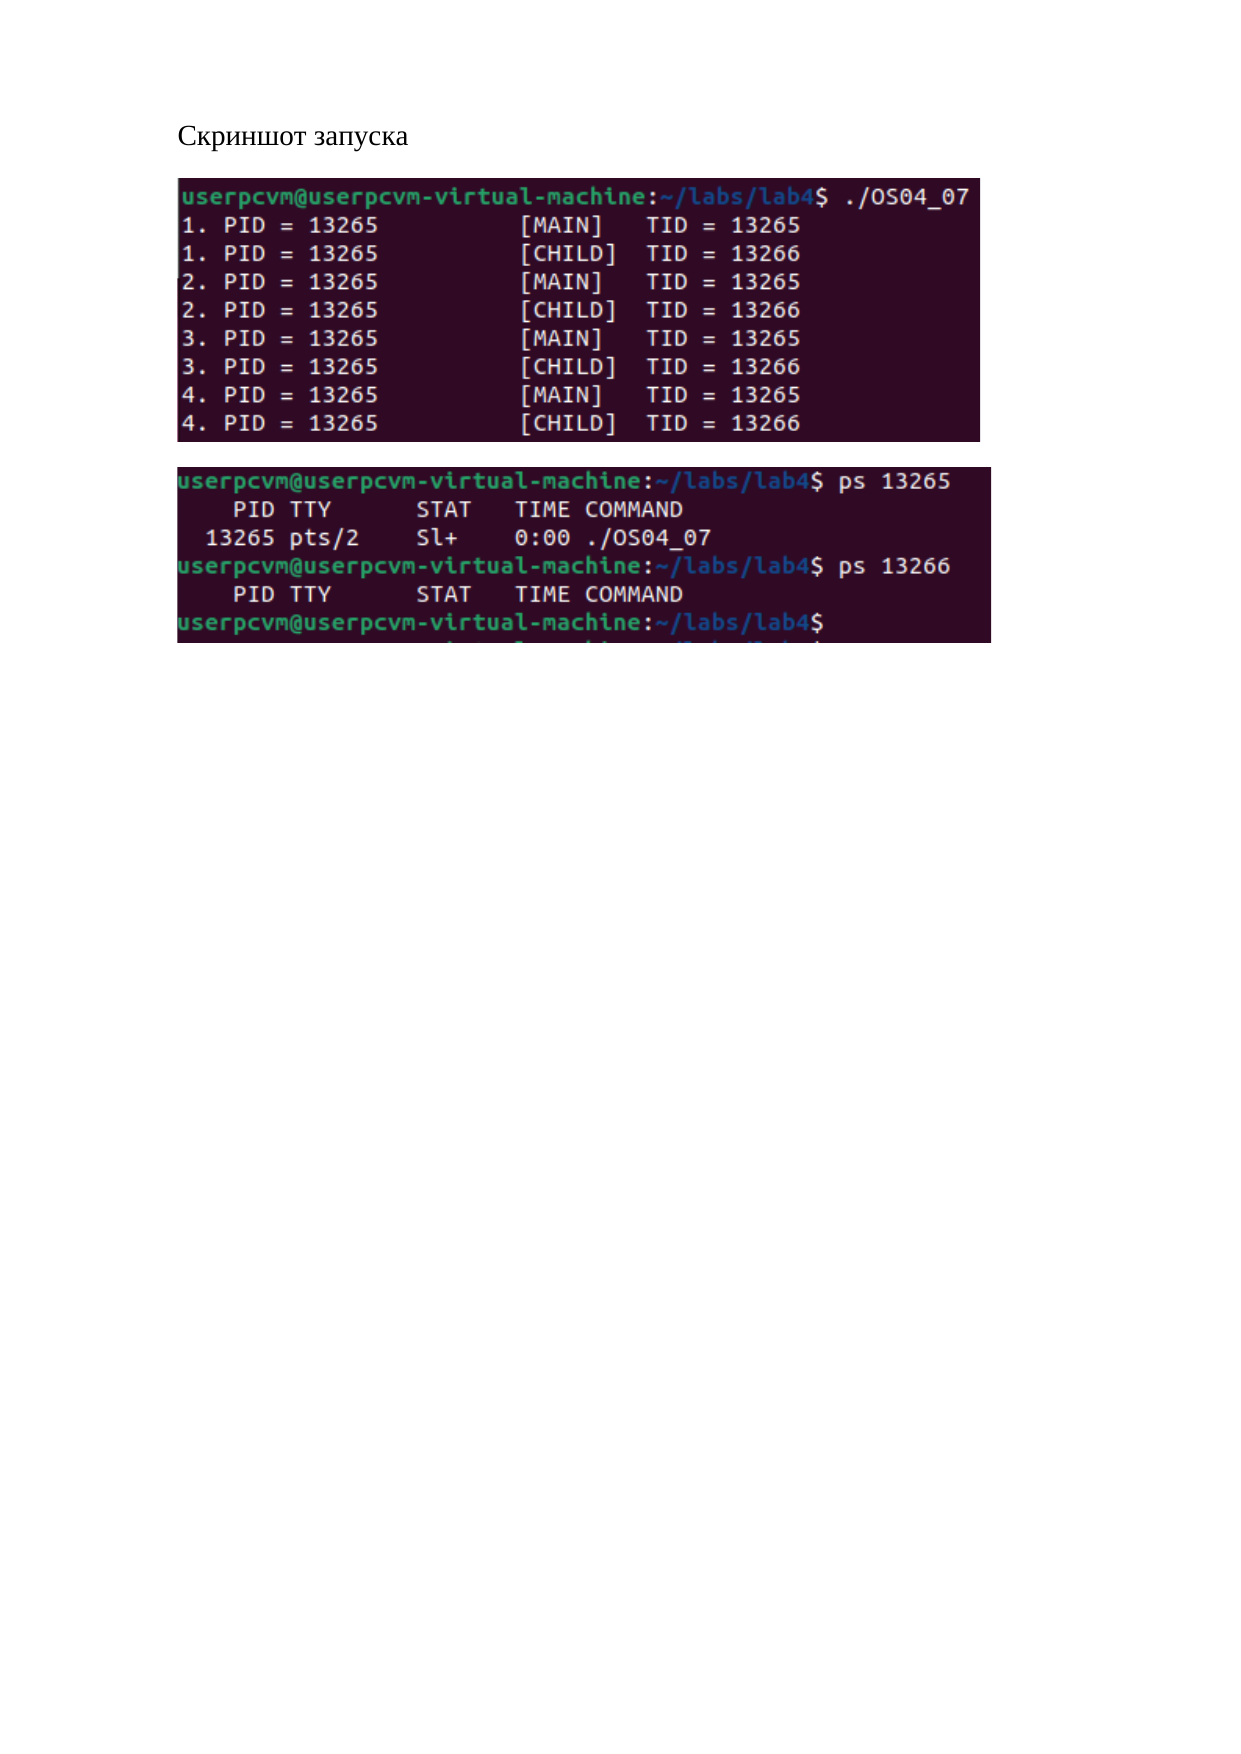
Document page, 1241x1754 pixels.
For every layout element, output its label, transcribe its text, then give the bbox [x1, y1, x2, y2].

picture [177, 467, 992, 643]
text Скриншот запуска [177, 118, 1152, 152]
picture [177, 178, 981, 442]
